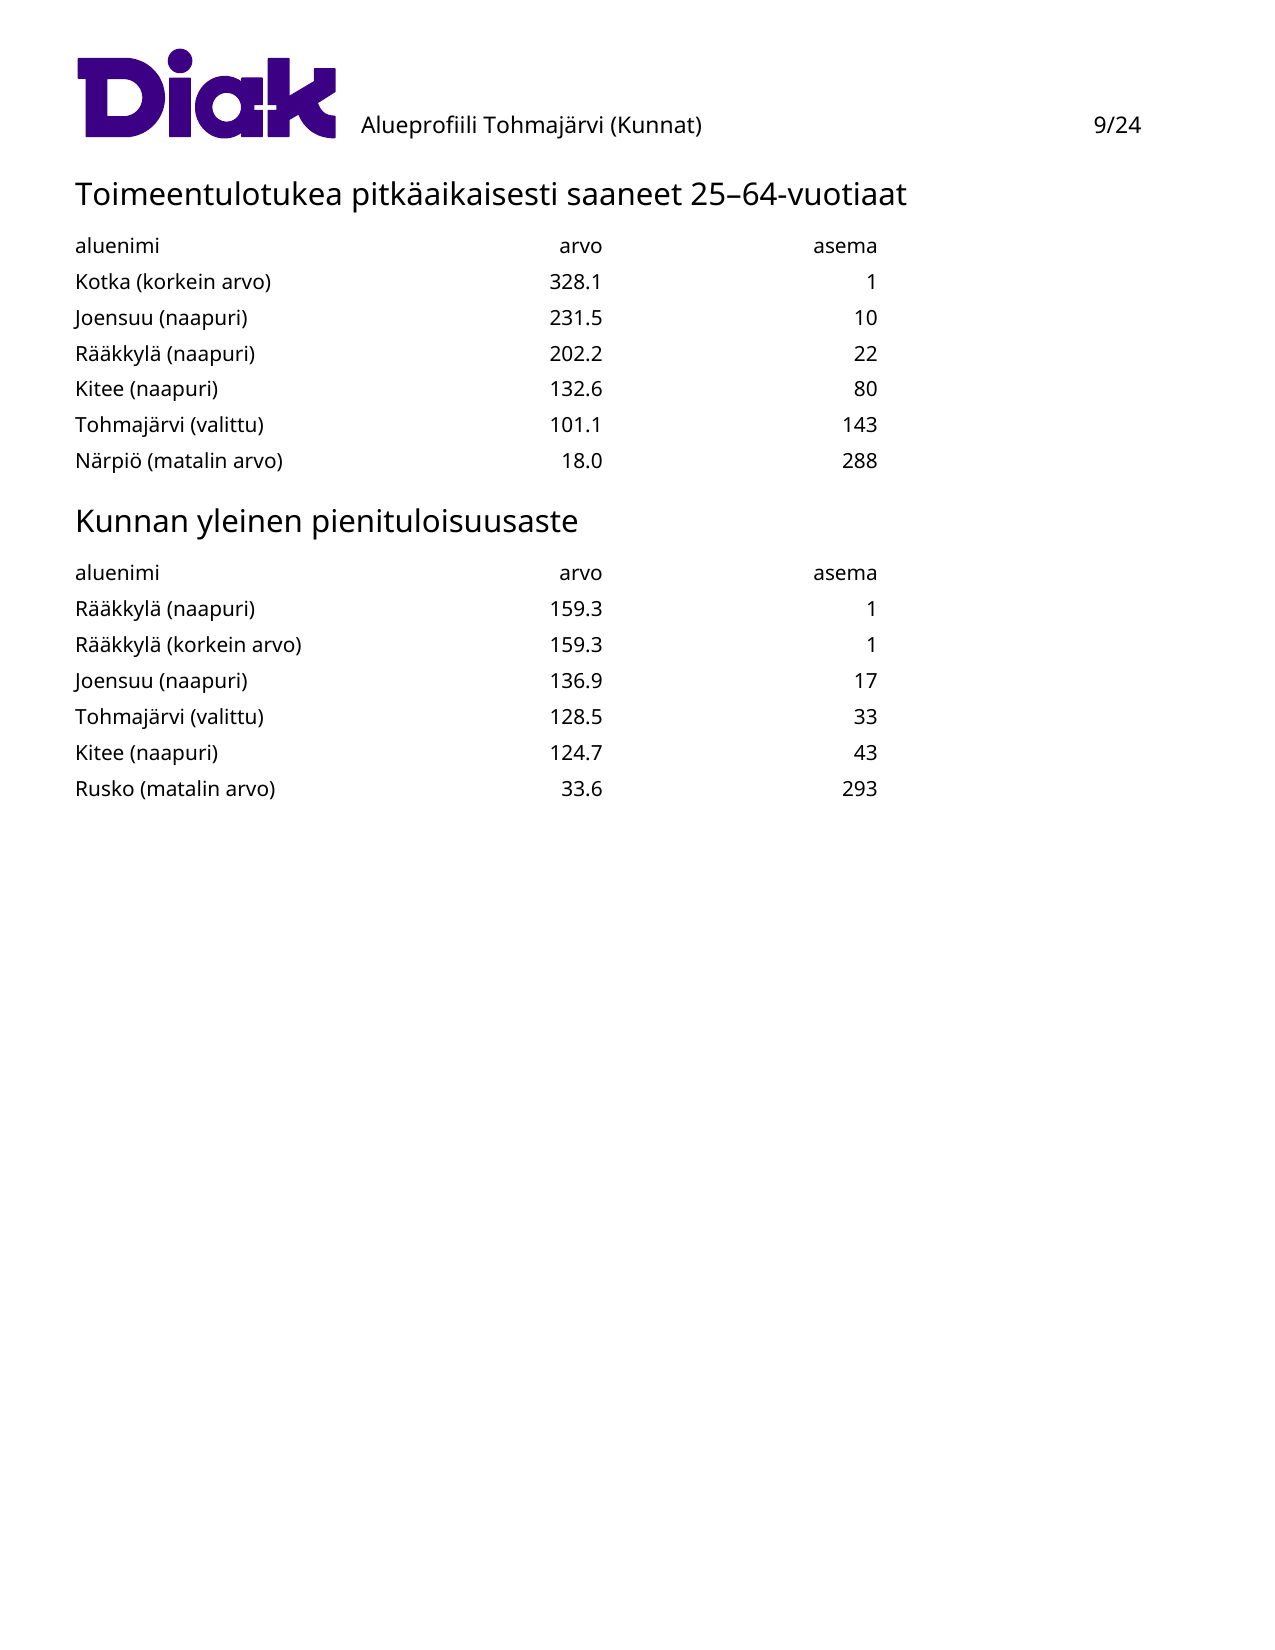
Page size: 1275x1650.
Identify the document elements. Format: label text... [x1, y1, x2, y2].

table_cell 231.5 [339, 299, 614, 335]
table_cell 132.6 [339, 371, 614, 407]
table_cell Joensuu (naapuri) [64, 299, 339, 335]
table_cell 128.5 [339, 698, 614, 734]
table_cell 22 [614, 335, 889, 371]
table_cell 1 [614, 263, 889, 299]
table_cell 293 [614, 770, 889, 806]
table_cell 10 [614, 299, 889, 335]
table_cell 288 [614, 443, 889, 479]
subtitle Kunnan yleinen pienituloisuusaste [75, 499, 1200, 542]
table_cell Kitee (naapuri) [64, 734, 339, 770]
table_cell 124.7 [339, 734, 614, 770]
table_cell 1 [614, 591, 889, 626]
table_cell 159.3 [339, 591, 614, 626]
table_cell Kitee (naapuri) [64, 371, 339, 407]
table_cell 136.9 [339, 663, 614, 698]
table_cell Rääkkylä (korkein arvo) [64, 626, 339, 662]
table_cell 202.2 [339, 335, 614, 371]
table_cell 159.3 [339, 626, 614, 662]
table_cell Kotka (korkein arvo) [64, 263, 339, 299]
table_cell Tohmajärvi (valittu) [64, 698, 339, 734]
table_cell 43 [614, 734, 889, 770]
table_header asema [614, 227, 889, 263]
table_cell 328.1 [339, 263, 614, 299]
table_cell 33 [614, 698, 889, 734]
subtitle Toimeentulotukea pitkäaikaisesti saaneet 25–64-vuotiaat [75, 172, 1200, 214]
table_cell 17 [614, 663, 889, 698]
table_header arvo [339, 555, 614, 591]
table_cell 143 [614, 407, 889, 443]
table_header asema [614, 555, 889, 591]
table_cell 1 [614, 626, 889, 662]
table_cell Rääkkylä (naapuri) [64, 335, 339, 371]
table_cell Joensuu (naapuri) [64, 663, 339, 698]
table_header arvo [339, 227, 614, 263]
table_cell Tohmajärvi (valittu) [64, 407, 339, 443]
table_header aluenimi [64, 555, 339, 591]
table_cell Rääkkylä (naapuri) [64, 591, 339, 626]
table_cell 80 [614, 371, 889, 407]
table_cell Närpiö (matalin arvo) [64, 443, 339, 479]
table_cell Rusko (matalin arvo) [64, 770, 339, 806]
table_cell 18.0 [339, 443, 614, 479]
table_cell 33.6 [339, 770, 614, 806]
table_header aluenimi [64, 227, 339, 263]
table_cell 101.1 [339, 407, 614, 443]
